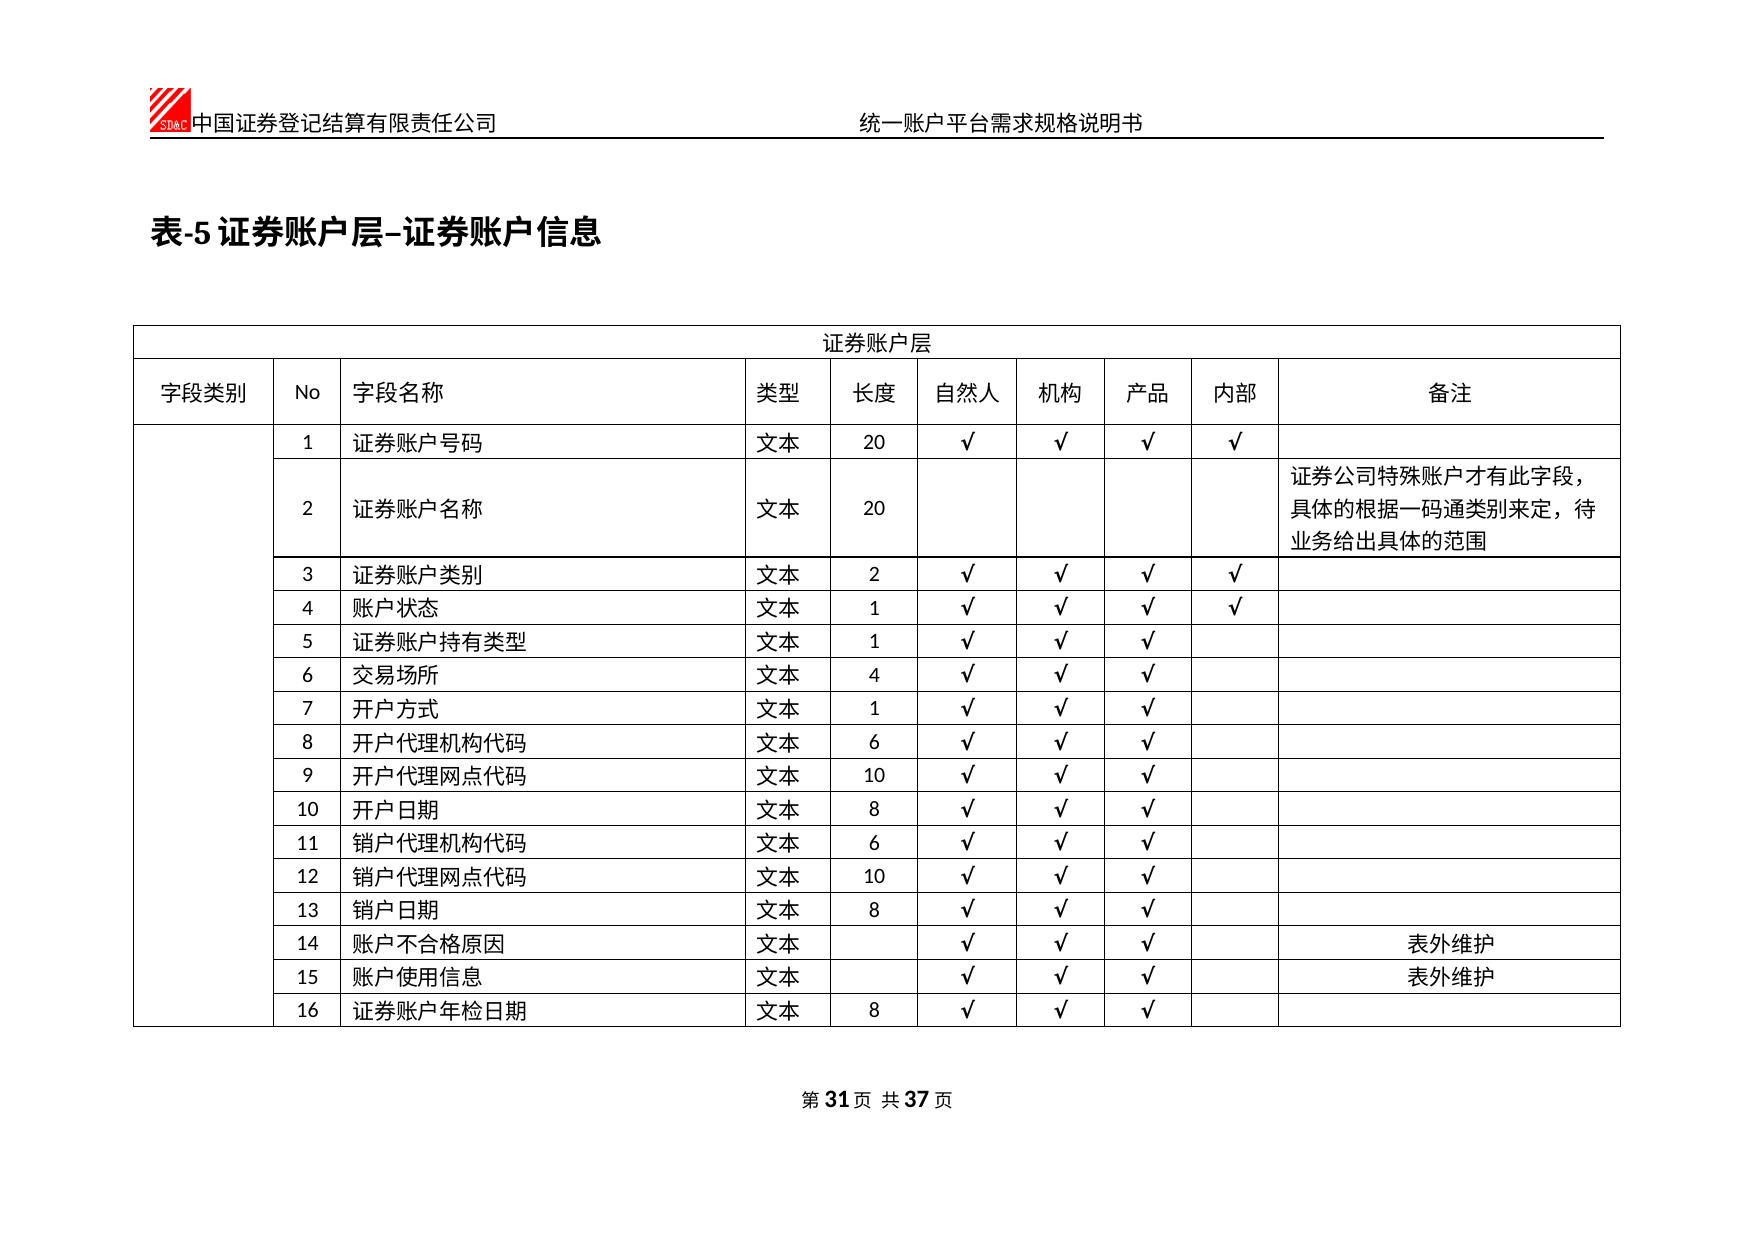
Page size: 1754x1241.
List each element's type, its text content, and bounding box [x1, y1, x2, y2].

table_cell √ [1017, 625, 1104, 657]
table_cell 证券账户号码 [341, 425, 745, 458]
table_cell √ [1105, 591, 1191, 623]
table_cell √ [1017, 425, 1104, 458]
table_cell [1192, 725, 1278, 758]
table_cell 内部 [1192, 359, 1278, 424]
table_cell No [274, 359, 340, 424]
table_cell [1192, 658, 1278, 691]
table_cell 证券账户名称 [341, 459, 745, 556]
table_cell [1279, 558, 1620, 590]
table_cell 账户状态 [341, 591, 745, 623]
table_cell 开户日期 [341, 792, 745, 825]
table_cell 文本 [746, 591, 830, 623]
table_cell [1192, 759, 1278, 791]
table_cell √ [918, 994, 1016, 1026]
table_cell 长度 [831, 359, 917, 424]
table_cell √ [1017, 725, 1104, 758]
table_cell 2 [274, 459, 340, 556]
table_cell [1279, 692, 1620, 724]
table_cell 证券账户年检日期 [341, 994, 745, 1026]
table_cell 20 [831, 425, 917, 458]
table_cell [1279, 994, 1620, 1026]
table_cell 开户代理网点代码 [341, 759, 745, 791]
table_cell [1192, 893, 1278, 925]
table_cell [1279, 658, 1620, 691]
table_cell 4 [831, 658, 917, 691]
table_cell 账户不合格原因 [341, 926, 745, 959]
table_cell √ [1017, 558, 1104, 590]
table_cell √ [1105, 994, 1191, 1026]
table_cell √ [1105, 926, 1191, 959]
table_cell 开户代理机构代码 [341, 725, 745, 758]
table_cell 备注 [1279, 359, 1620, 424]
table_cell [1192, 692, 1278, 724]
table_cell 开户方式 [341, 692, 745, 724]
table_header 证券账户层 [134, 326, 1620, 358]
table_cell [1192, 926, 1278, 959]
table_cell 8 [831, 994, 917, 1026]
table_cell √ [1017, 926, 1104, 959]
table_cell √ [918, 926, 1016, 959]
table_cell √ [1105, 826, 1191, 858]
table_cell 16 [274, 994, 340, 1026]
table_cell [1279, 859, 1620, 892]
table_cell 20 [831, 459, 917, 556]
table_cell √ [1105, 759, 1191, 791]
table_cell [1105, 459, 1191, 556]
table_cell 文本 [746, 625, 830, 657]
table_cell 表外维护 [1279, 926, 1620, 959]
table_cell √ [918, 658, 1016, 691]
table_cell √ [1017, 826, 1104, 858]
table_cell [1192, 826, 1278, 858]
table_cell √ [918, 692, 1016, 724]
table_cell [1192, 960, 1278, 992]
table_cell 10 [831, 859, 917, 892]
table_cell [134, 425, 273, 1026]
table_cell 文本 [746, 859, 830, 892]
table_cell 11 [274, 826, 340, 858]
table_cell 12 [274, 859, 340, 892]
table_cell 产品 [1105, 359, 1191, 424]
table_cell 文本 [746, 725, 830, 758]
table_cell 证券账户持有类型 [341, 625, 745, 657]
table_cell [1279, 759, 1620, 791]
table_cell [1192, 459, 1278, 556]
table_cell [1279, 893, 1620, 925]
table_cell 9 [274, 759, 340, 791]
table_cell √ [1105, 625, 1191, 657]
table_cell 8 [274, 725, 340, 758]
table_cell √ [1105, 859, 1191, 892]
table_cell 1 [831, 591, 917, 623]
table_cell 1 [274, 425, 340, 458]
subtitle 表-5证券账户层–证券账户信息 [150, 198, 1604, 263]
table_cell 3 [274, 558, 340, 590]
table_cell √ [1192, 425, 1278, 458]
table_cell 13 [274, 893, 340, 925]
table_cell 字段名称 [341, 359, 745, 424]
table_cell √ [1017, 759, 1104, 791]
table_cell √ [1017, 994, 1104, 1026]
table_cell √ [1017, 658, 1104, 691]
table_cell √ [1017, 960, 1104, 992]
table_cell √ [1105, 792, 1191, 825]
table_cell √ [918, 625, 1016, 657]
table_cell [1279, 625, 1620, 657]
table_cell 6 [274, 658, 340, 691]
table_cell √ [918, 893, 1016, 925]
table_cell 8 [831, 792, 917, 825]
table_cell √ [918, 792, 1016, 825]
table_cell [1279, 725, 1620, 758]
table_cell 销户代理网点代码 [341, 859, 745, 892]
table_cell 销户日期 [341, 893, 745, 925]
table_cell [831, 960, 917, 992]
table_cell 类型 [746, 359, 830, 424]
table_cell 14 [274, 926, 340, 959]
table_cell 证券公司特殊账户才有此字段，具体的根据一码通类别来定，待业务给出具体的范围 [1279, 459, 1620, 556]
table_cell √ [1105, 558, 1191, 590]
table_cell [918, 459, 1016, 556]
table_cell 文本 [746, 926, 830, 959]
table_cell √ [1017, 893, 1104, 925]
table_cell √ [918, 859, 1016, 892]
table_cell √ [1192, 558, 1278, 590]
table_cell √ [1105, 658, 1191, 691]
table_cell 交易场所 [341, 658, 745, 691]
table_cell √ [918, 725, 1016, 758]
table_cell 机构 [1017, 359, 1104, 424]
table_cell 文本 [746, 558, 830, 590]
table_cell [1192, 792, 1278, 825]
table_cell √ [918, 759, 1016, 791]
table_cell √ [1105, 692, 1191, 724]
table_cell 自然人 [918, 359, 1016, 424]
table_cell 表外维护 [1279, 960, 1620, 992]
table_cell [831, 926, 917, 959]
table_cell √ [918, 591, 1016, 623]
table_cell [1279, 792, 1620, 825]
table_cell √ [1105, 960, 1191, 992]
table_cell 文本 [746, 994, 830, 1026]
table_cell 文本 [746, 658, 830, 691]
table_cell 15 [274, 960, 340, 992]
table_cell 5 [274, 625, 340, 657]
table_cell √ [1105, 725, 1191, 758]
table_cell 4 [274, 591, 340, 623]
table_cell 文本 [746, 692, 830, 724]
table_cell 2 [831, 558, 917, 590]
table_cell 文本 [746, 960, 830, 992]
table_cell 1 [831, 625, 917, 657]
table_cell √ [1017, 591, 1104, 623]
table_cell 文本 [746, 459, 830, 556]
table_cell √ [1192, 591, 1278, 623]
table_cell 10 [274, 792, 340, 825]
table_cell √ [918, 826, 1016, 858]
table_cell [1279, 425, 1620, 458]
table_cell 文本 [746, 425, 830, 458]
table_cell [1017, 459, 1104, 556]
table_cell [1192, 859, 1278, 892]
table_cell √ [1105, 893, 1191, 925]
table_cell 6 [831, 725, 917, 758]
table_cell [1279, 826, 1620, 858]
table_cell 文本 [746, 893, 830, 925]
table_cell √ [1017, 692, 1104, 724]
table_cell 文本 [746, 759, 830, 791]
table_cell 证券账户类别 [341, 558, 745, 590]
table_cell [1192, 625, 1278, 657]
table_cell [1192, 994, 1278, 1026]
table_cell 文本 [746, 826, 830, 858]
table_cell √ [1017, 859, 1104, 892]
table_cell 文本 [746, 792, 830, 825]
table_cell √ [918, 558, 1016, 590]
table_cell 7 [274, 692, 340, 724]
picture [150, 88, 192, 132]
table_cell 销户代理机构代码 [341, 826, 745, 858]
table_cell 1 [831, 692, 917, 724]
table_cell 8 [831, 893, 917, 925]
table_cell 6 [831, 826, 917, 858]
table_cell 账户使用信息 [341, 960, 745, 992]
table_cell √ [918, 960, 1016, 992]
table_cell [1279, 591, 1620, 623]
table_cell √ [1017, 792, 1104, 825]
table_cell √ [1105, 425, 1191, 458]
table_cell 字段类别 [134, 359, 273, 424]
table_cell 10 [831, 759, 917, 791]
table_cell √ [918, 425, 1016, 458]
